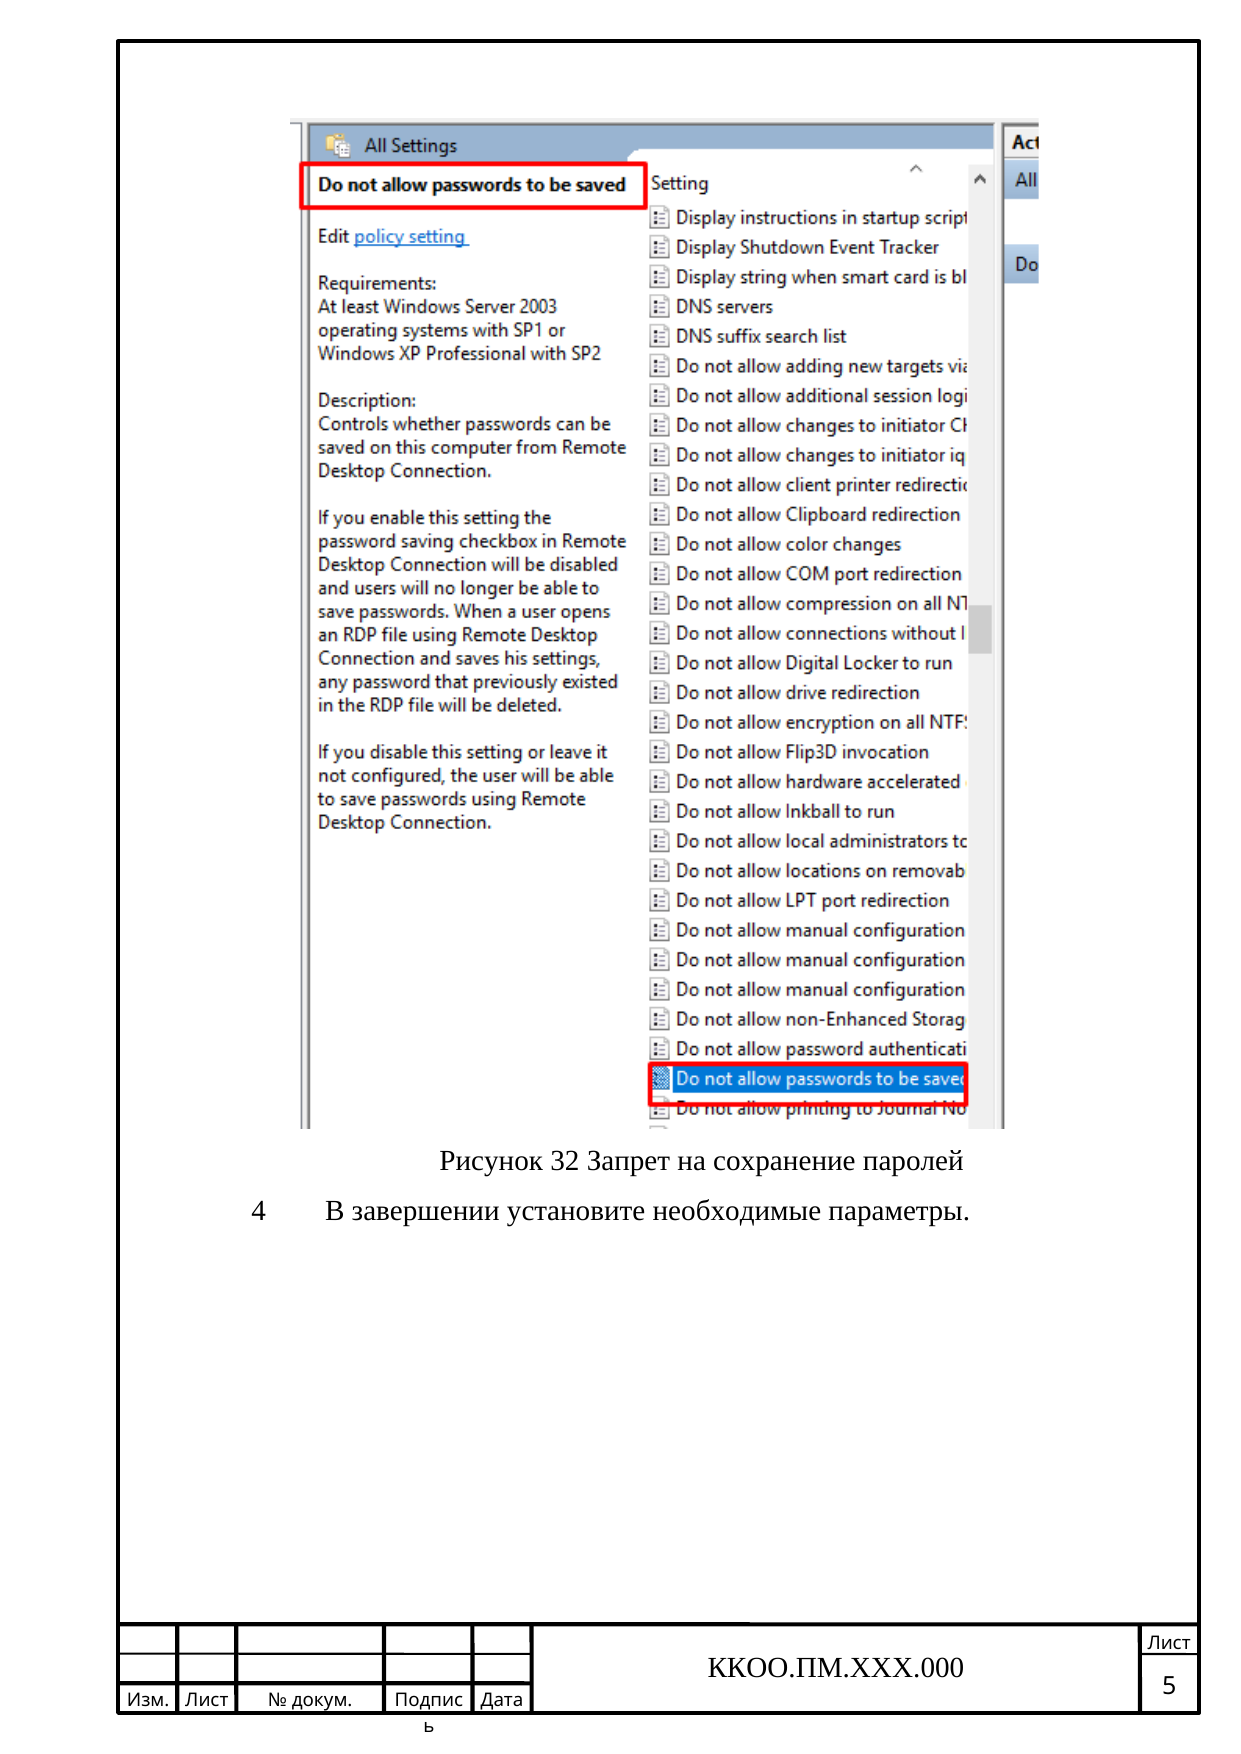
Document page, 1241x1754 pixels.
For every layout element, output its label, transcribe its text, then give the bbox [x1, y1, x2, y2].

text 4 В завершении установите необходимые параметры. [177, 1193, 1152, 1227]
text Рисунок 32 Запрет на сохранение паролей [177, 1143, 1152, 1177]
picture [290, 118, 1039, 1129]
